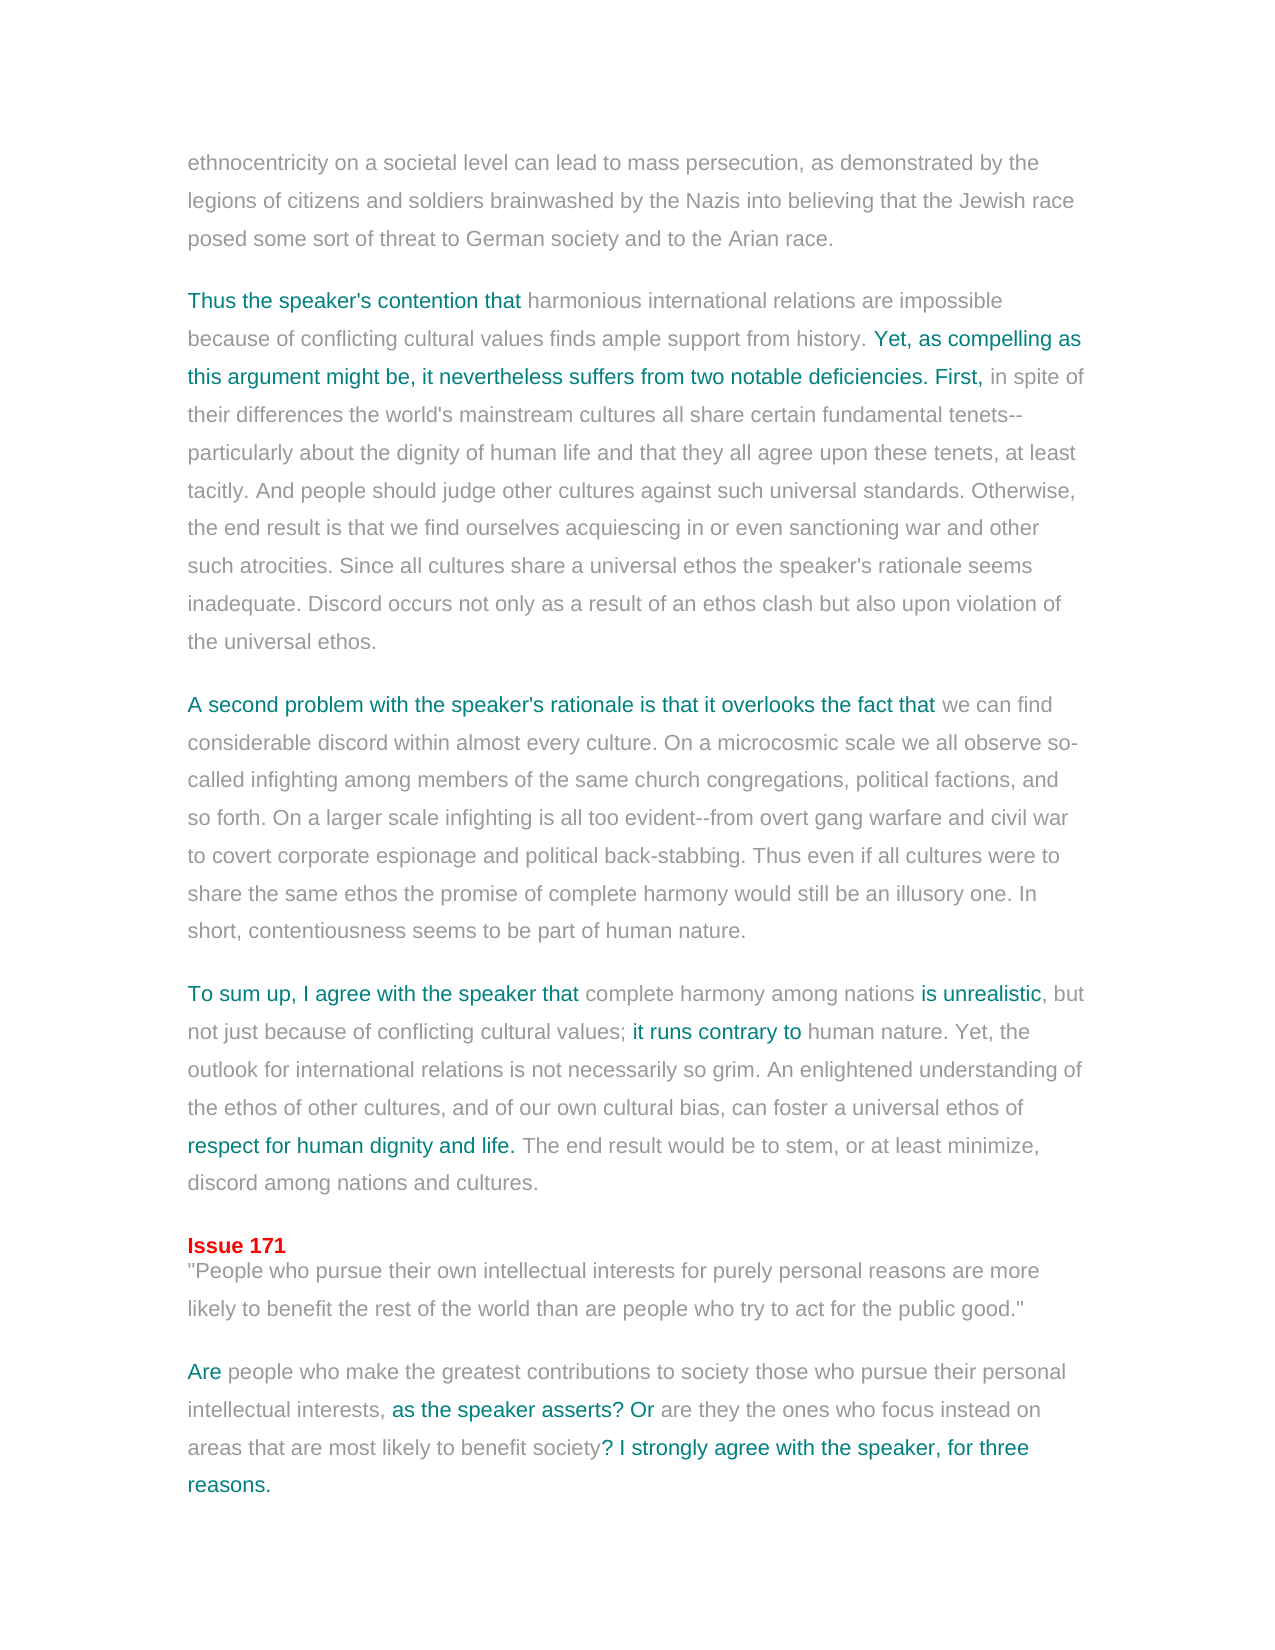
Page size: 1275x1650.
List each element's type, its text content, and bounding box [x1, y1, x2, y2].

text To sum up, I agree with the speaker that complete harmony among nations is unrealistic, but not just because of conflicting cultural values; it runs contrary to human nature. Yet, the outlook for international relations is not necessarily so grim. An enlightened understanding of the ethos of other cultures, and of our own cultural bias, can foster a universal ethos of respect for human dignity and life. The end result would be to stem, or at least minimize, discord among nations and cultures. [187, 981, 1087, 1196]
text A second problem with the speaker's rationale is that it overlooks the fact that we can find considerable discord within almost every culture. On a microcosmic scale we all observe so-called infighting among members of the same church congregations, political factions, and so forth. On a larger scale infighting is all too evident--from overt gang warfare and civil war to covert corporate espionage and political back-stabbing. Thus even if all cultures were to share the same ethos the promise of complete harmony would still be an illusory one. In short, contentiousness seems to be part of human nature. [187, 692, 1087, 944]
text Thus the speaker's contention that harmonious international relations are impossible because of conflicting cultural values finds ample support from history. Yet, as compelling as this argument might be, it nevertheless suffers from two notable deficiencies. First, in spite of their differences the world's mainstream cultures all share certain fundamental tenets--particularly about the dignity of human life and that they all agree upon these tenets, at least tacitly. And people should judge other cultures against such universal standards. Otherwise, the end result is that we find ourselves acquiescing in or even sanctioning war and other such atrocities. Since all cultures share a universal ethos the speaker's rationale seems inadequate. Discord occurs not only as a result of an ethos clash but also upon violation of the universal ethos. [187, 288, 1087, 654]
subtitle Issue 171 [187, 1233, 1087, 1258]
text Are people who make the greatest contributions to society those who pursue their personal intellectual interests, as the speaker asserts? Or are they the ones who focus instead on areas that are most likely to benefit society? I strongly agree with the speaker, for three reasons. [187, 1359, 1087, 1498]
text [187, 150, 1087, 251]
text "People who pursue their own intellectual interests for purely personal reasons are more likely to benefit the rest of the world than are people who try to act for the public good." [187, 1258, 1087, 1321]
